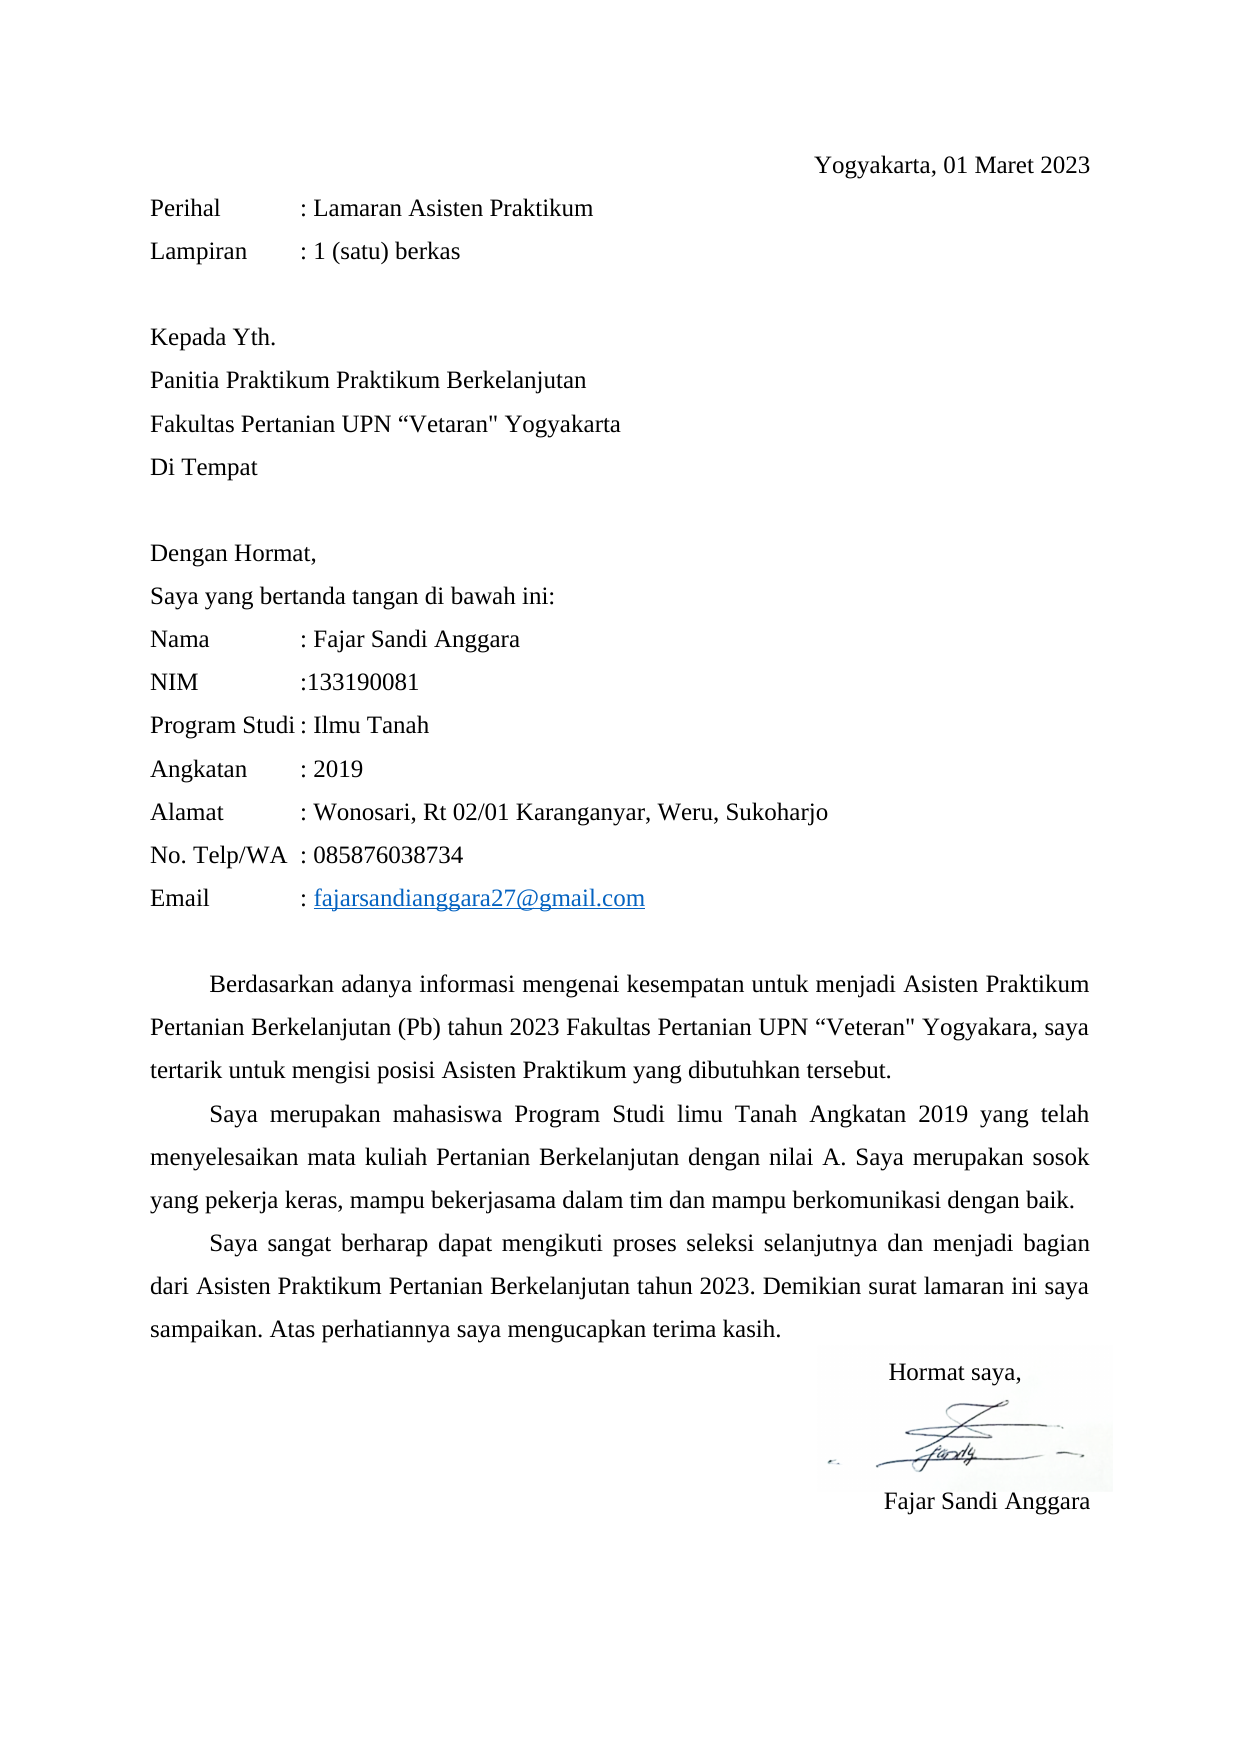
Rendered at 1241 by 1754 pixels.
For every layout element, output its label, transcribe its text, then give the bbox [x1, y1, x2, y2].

text Email : fajarsandianggara27@gmail.com [150, 883, 1090, 912]
text Fajar Sandi Anggara [150, 1486, 1090, 1514]
text Dengan Hormat, [150, 538, 1090, 567]
text Panitia Praktikum Praktikum Berkelanjutan [150, 366, 1090, 394]
text No. Telp/WA : 085876038734 [150, 840, 1090, 869]
text Berdasarkan adanya informasi mengenai kesempatan untuk menjadi Asisten Praktikum Pertanian Berkelanjutan (Pb) tahun 2023 Fakultas Pertanian UPN “Veteran" Yogyakara, saya tertarik untuk mengisi posisi Asisten Praktikum yang dibutuhkan tersebut. [150, 969, 1090, 1084]
text Di Tempat [150, 452, 1090, 481]
text Nama : Fajar Sandi Anggara [150, 624, 1090, 653]
text Saya sangat berharap dapat mengikuti proses seleksi selanjutnya dan menjadi bagian dari Asisten Praktikum Pertanian Berkelanjutan tahun 2023. Demikian surat lamaran ini saya sampaikan. Atas perhatiannya saya mengucapkan terima kasih. [150, 1228, 1090, 1343]
text Perihal : Lamaran Asisten Praktikum [150, 193, 1090, 222]
text Angkatan : 2019 [150, 754, 1090, 782]
text Hormat saya, [888, 1357, 1090, 1386]
text Saya merupakan mahasiswa Program Studi limu Tanah Angkatan 2019 yang telah menyelesaikan mata kuliah Pertanian Berkelanjutan dengan nilai A. Saya merupakan sosok yang pekerja keras, mampu bekerjasama dalam tim dan mampu berkomunikasi dengan baik. [150, 1099, 1090, 1214]
text Yogyakarta, 01 Maret 2023 [150, 150, 1090, 179]
text Saya yang bertanda tangan di bawah ini: [150, 581, 1090, 610]
text Alamat : Wonosari, Rt 02/01 Karanganyar, Weru, Sukoharjo [150, 797, 1090, 826]
text Kepada Yth. [150, 322, 1090, 351]
text NIM :133190081 [150, 667, 1090, 696]
picture [818, 1346, 1113, 1491]
text Fakultas Pertanian UPN “Vetaran" Yogyakarta [150, 409, 1090, 437]
text Lampiran : 1 (satu) berkas [150, 236, 1090, 265]
text Program Studi : Ilmu Tanah [150, 711, 1090, 739]
